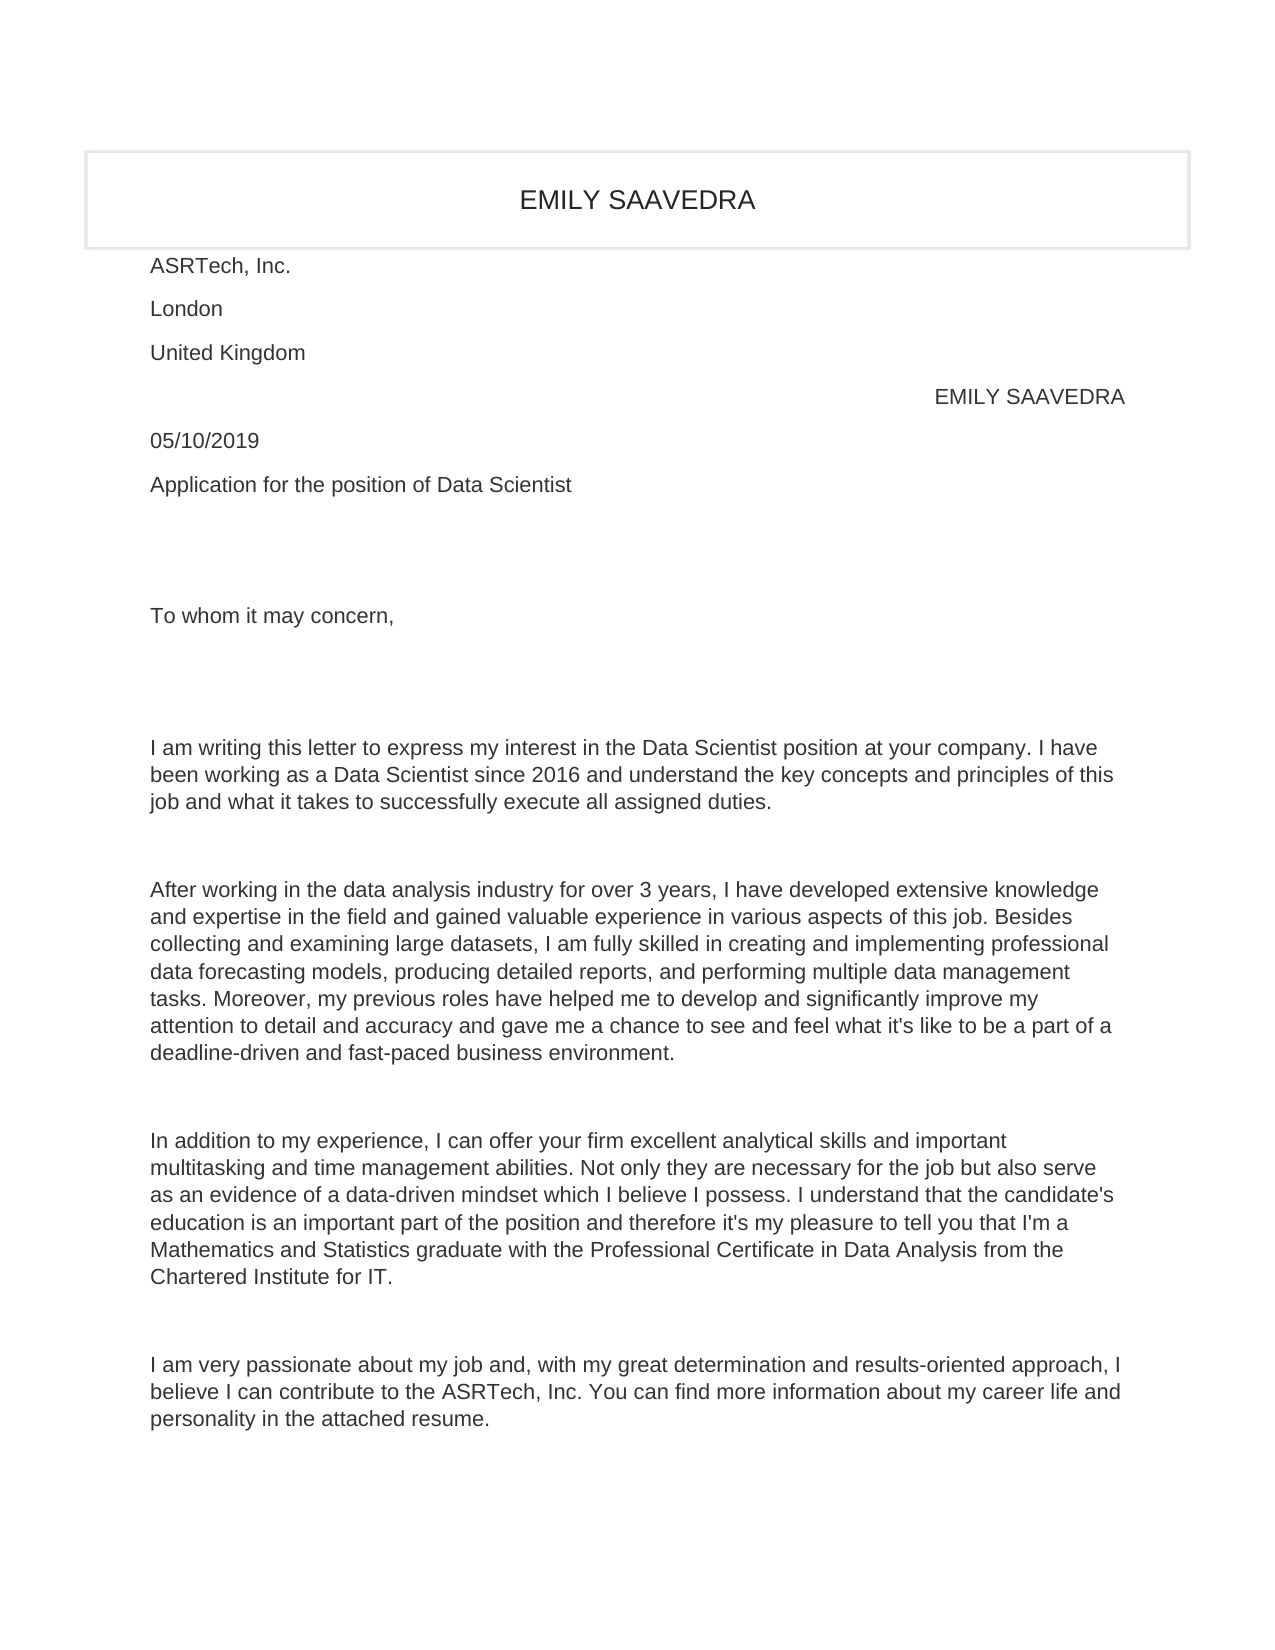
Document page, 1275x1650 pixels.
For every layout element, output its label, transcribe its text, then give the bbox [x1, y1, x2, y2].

text After working in the data analysis industry for over 3 years, I have developed extensive knowledge and expertise in the field and gained valuable experience in various aspects of this job. Besides collecting and examining large datasets, I am fully skilled in creating and implementing professional data forecasting models, producing detailed reports, and performing multiple data management tasks. Moreover, my previous roles have helped me to develop and significantly improve my attention to detail and accuracy and gave me a chance to see and feel what it's like to be a part of a deadline-driven and fast-paced business environment. [150, 877, 1125, 1065]
text Application for the position of Data Scientist [150, 472, 1125, 497]
text ASRTech, Inc. [150, 252, 1125, 278]
text United Kingdom [150, 340, 1125, 365]
text I am very passionate about my job and, with my great determination and results-oriented approach, I believe I can contribute to the ASRTech, Inc. You can find more information about my career life and personality in the attached resume. [150, 1351, 1125, 1431]
text EMILY SAAVEDRA [150, 384, 1125, 409]
text In addition to my experience, I can offer your firm excellent analytical skills and important multitasking and time management abilities. Not only they are necessary for the job but also serve as an evidence of a data-driven mindset which I believe I possess. I understand that the candidate's education is an important part of the position and therefore it's my pleasure to tell you that I'm a Mathematics and Statistics graduate with the Professional Certificate in Data Analysis from the Chartered Institute for IT. [150, 1128, 1125, 1289]
text To whom it may concern, [150, 603, 1125, 628]
text London [150, 296, 1125, 322]
subtitle EMILY SAAVEDRA [88, 153, 1187, 247]
text I am writing this letter to express my interest in the Data Scientist position at your company. I have been working as a Data Scientist since 2016 and understand the key concepts and principles of this job and what it takes to successfully execute all assigned duties. [150, 735, 1125, 814]
text 05/10/2019 [150, 428, 1125, 453]
